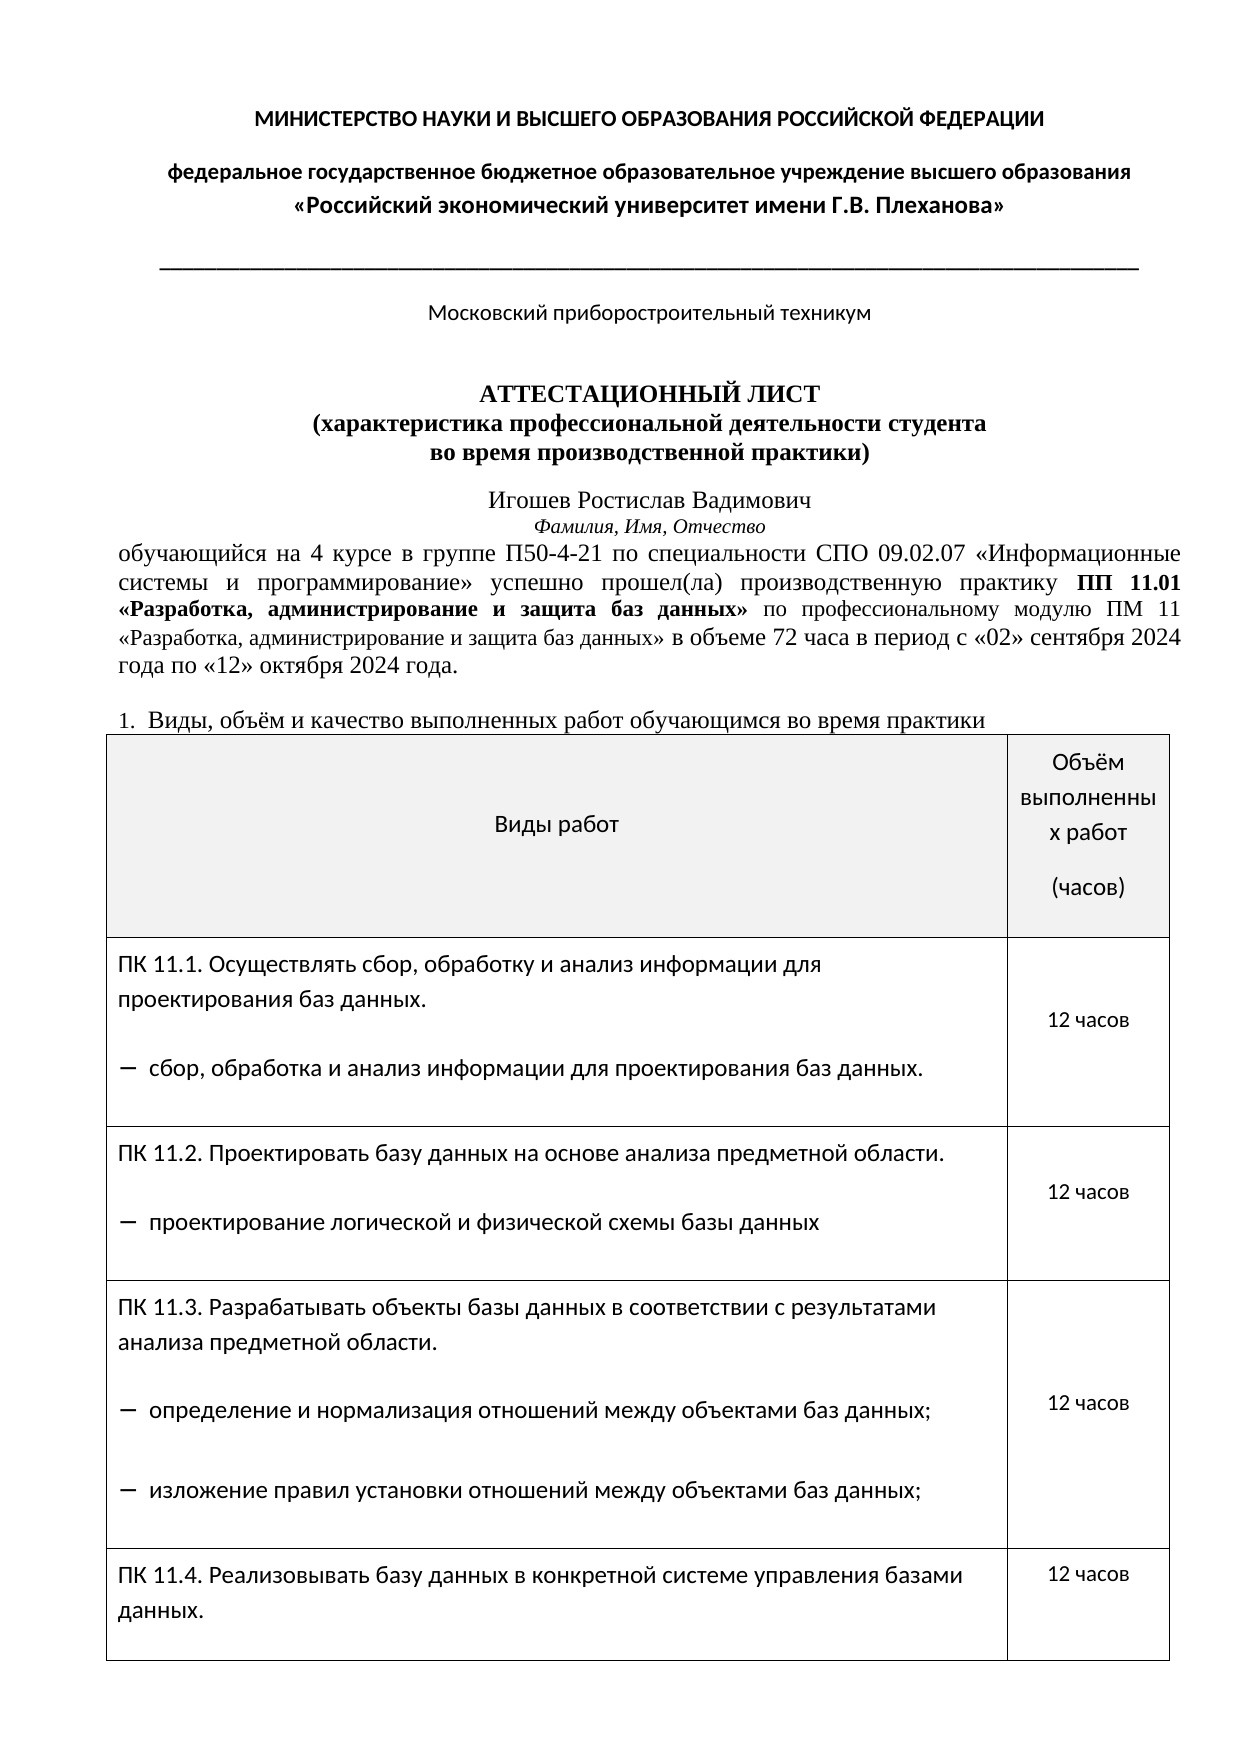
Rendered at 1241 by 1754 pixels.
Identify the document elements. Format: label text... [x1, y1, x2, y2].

table_header Объём выполненных работ (часов) [1008, 735, 1169, 937]
table_cell федеральное государственное бюджетное образовательное учреждение высшего образования «Российский экономический университет имени Г.В. Плеханова» ______________________________________________________________________________________ Московский приборостроительный техникум [136, 157, 1163, 351]
table_header Виды работ [107, 735, 1007, 937]
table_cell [107, 1549, 1007, 1660]
table_cell 12 часов [1008, 1549, 1169, 1660]
text АТТЕСТАЦИОННЫЙ ЛИСТ [118, 379, 1181, 408]
table_header МИНИСТЕРСТВО НАУКИ И ВЫСШЕГО ОБРАЗОВАНИЯ РОССИЙСКОЙ ФЕДЕРАЦИИ [136, 104, 1163, 157]
table_cell 12 часов [1008, 1127, 1169, 1279]
text (характеристика профессиональной деятельности студента [118, 408, 1181, 437]
table_cell ПК 11.2. Проектировать базу данных на основе анализа предметной области. проектирование логической и физической схемы базы данных [107, 1127, 1007, 1279]
table_cell 12 часов [1008, 938, 1169, 1126]
table_cell ПК 11.3. Разрабатывать объекты базы данных в соответствии с результатами анализа предметной области. определение и нормализация отношений между объектами баз данных; изложение правил установки отношений между объектами баз данных; [107, 1281, 1007, 1548]
text обучающийся на 4 курсе в группе П50-4-21 по специальности СПО 09.02.07 «Информационные системы и программирование» успешно прошел(ла) производственную практику ПП 11.01 «Разработка, администрирование и защита баз данных» по профессиональному модулю ПМ 11 «Разработка, администрирование и защита баз данных» в объеме 72 часа в период с «02» сентября 2024 года по «12» октября 2024 года. [118, 538, 1181, 679]
text Фамилия, Имя, Отчество [118, 514, 1181, 538]
list Виды, объём и качество выполненных работ обучающимся во время практики [118, 706, 1181, 734]
text Игошев Ростислав Вадимович [118, 485, 1181, 514]
table_cell 12 часов [1008, 1281, 1169, 1548]
text во время производственной практики) [118, 437, 1181, 466]
table_cell ПК 11.1. Осуществлять сбор, обработку и анализ информации для проектирования баз данных. сбор, обработка и анализ информации для проектирования баз данных. [107, 938, 1007, 1126]
